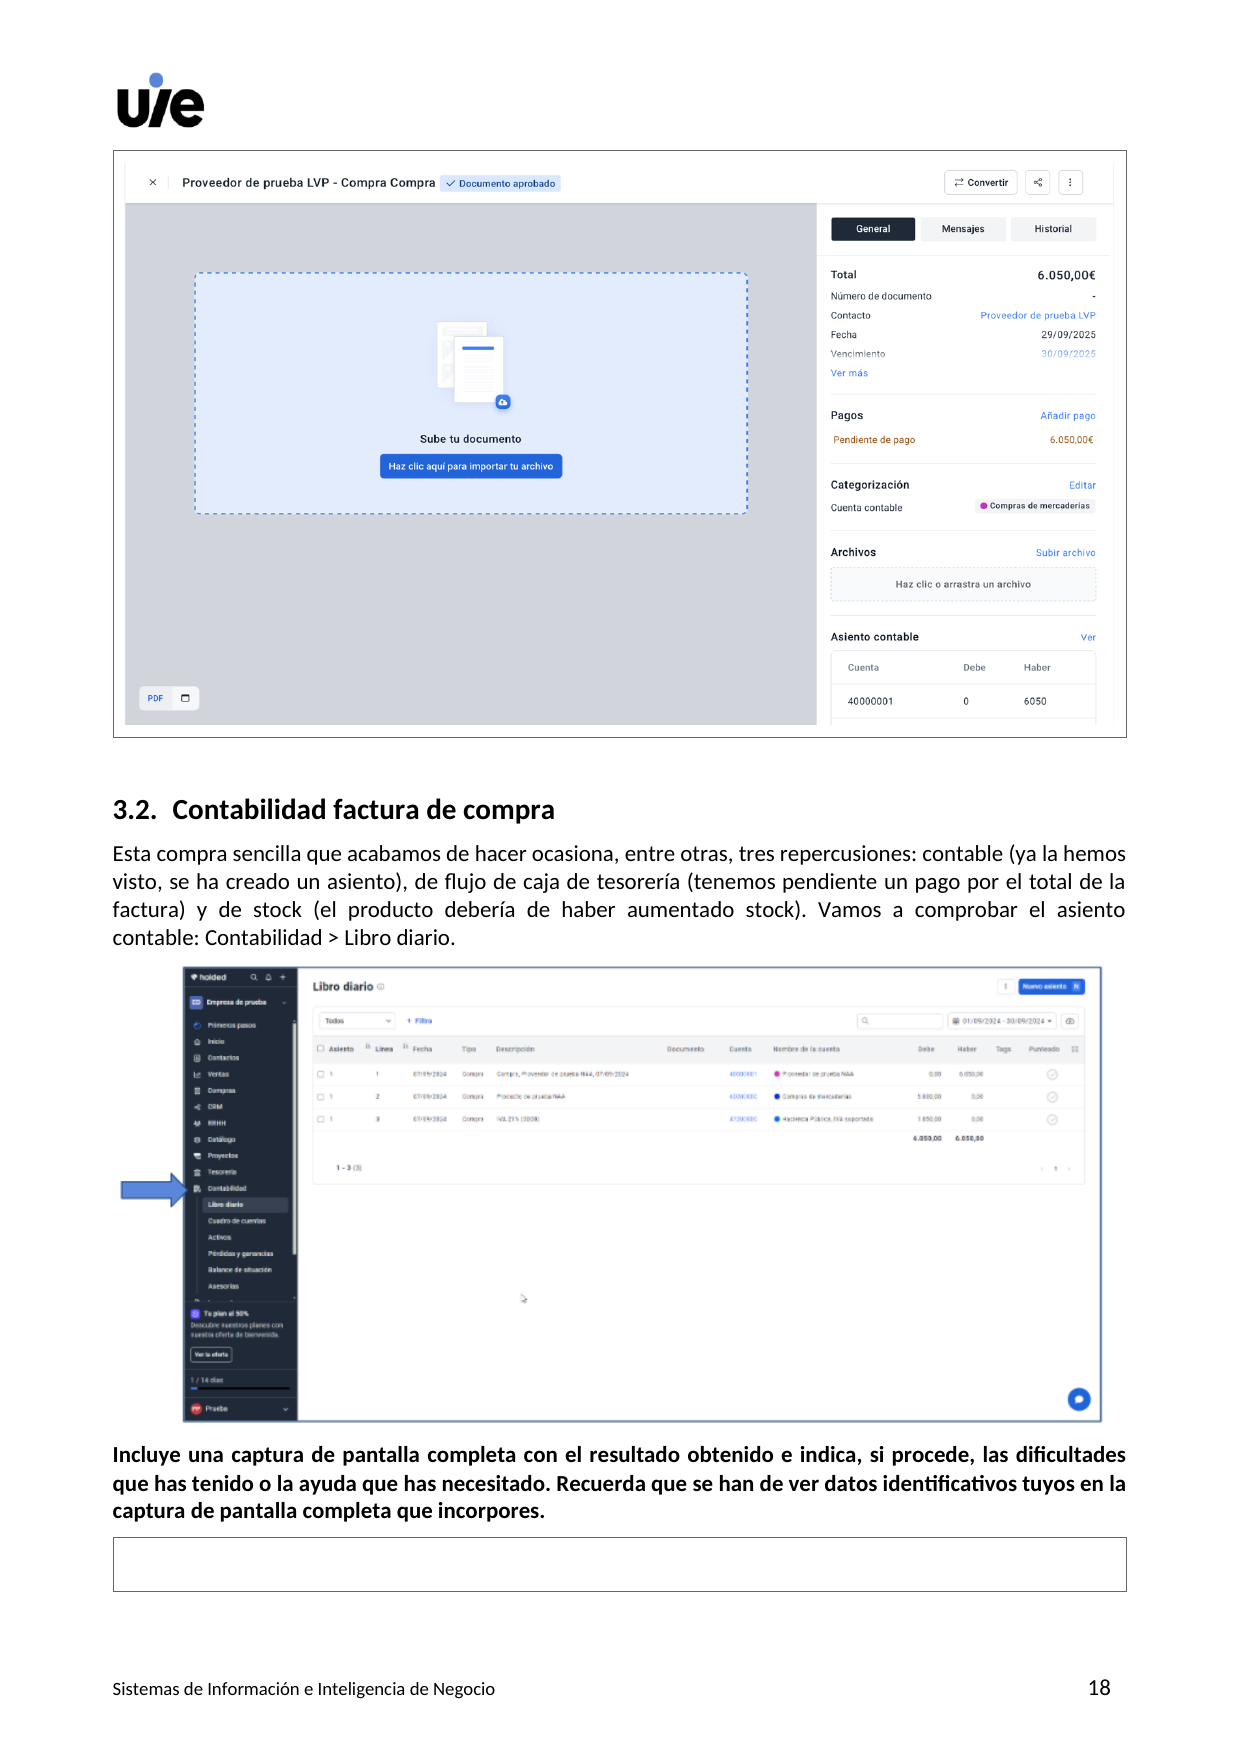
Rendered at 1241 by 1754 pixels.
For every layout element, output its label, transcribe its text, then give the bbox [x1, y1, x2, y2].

text Esta compra sencilla que acabamos de hacer ocasiona, entre otras, tres repercusiones: contable (ya la hemos visto, se ha creado un asiento), de flujo de caja de tesorería (tenemos pendiente un pago por el total de la factura) y de stock (el producto debería de haber aumentado stock). Vamos a comprobar el asiento contable: Contabilidad > Libro diario. [112, 839, 1128, 951]
picture [112, 963, 1128, 1429]
picture [112, 71, 207, 130]
picture [124, 163, 1114, 725]
table_header [114, 151, 1126, 737]
table_header [114, 1538, 1126, 1591]
subtitle Contabilidad factura de compra [112, 791, 1128, 826]
text Incluye una captura de pantalla completa con el resultado obtenido e indica, si procede, las dificultades que has tenido o la ayuda que has necesitado. Recuerda que se han de ver datos identificativos tuyos en la captura de pantalla completa que incorpores. [112, 1441, 1128, 1525]
